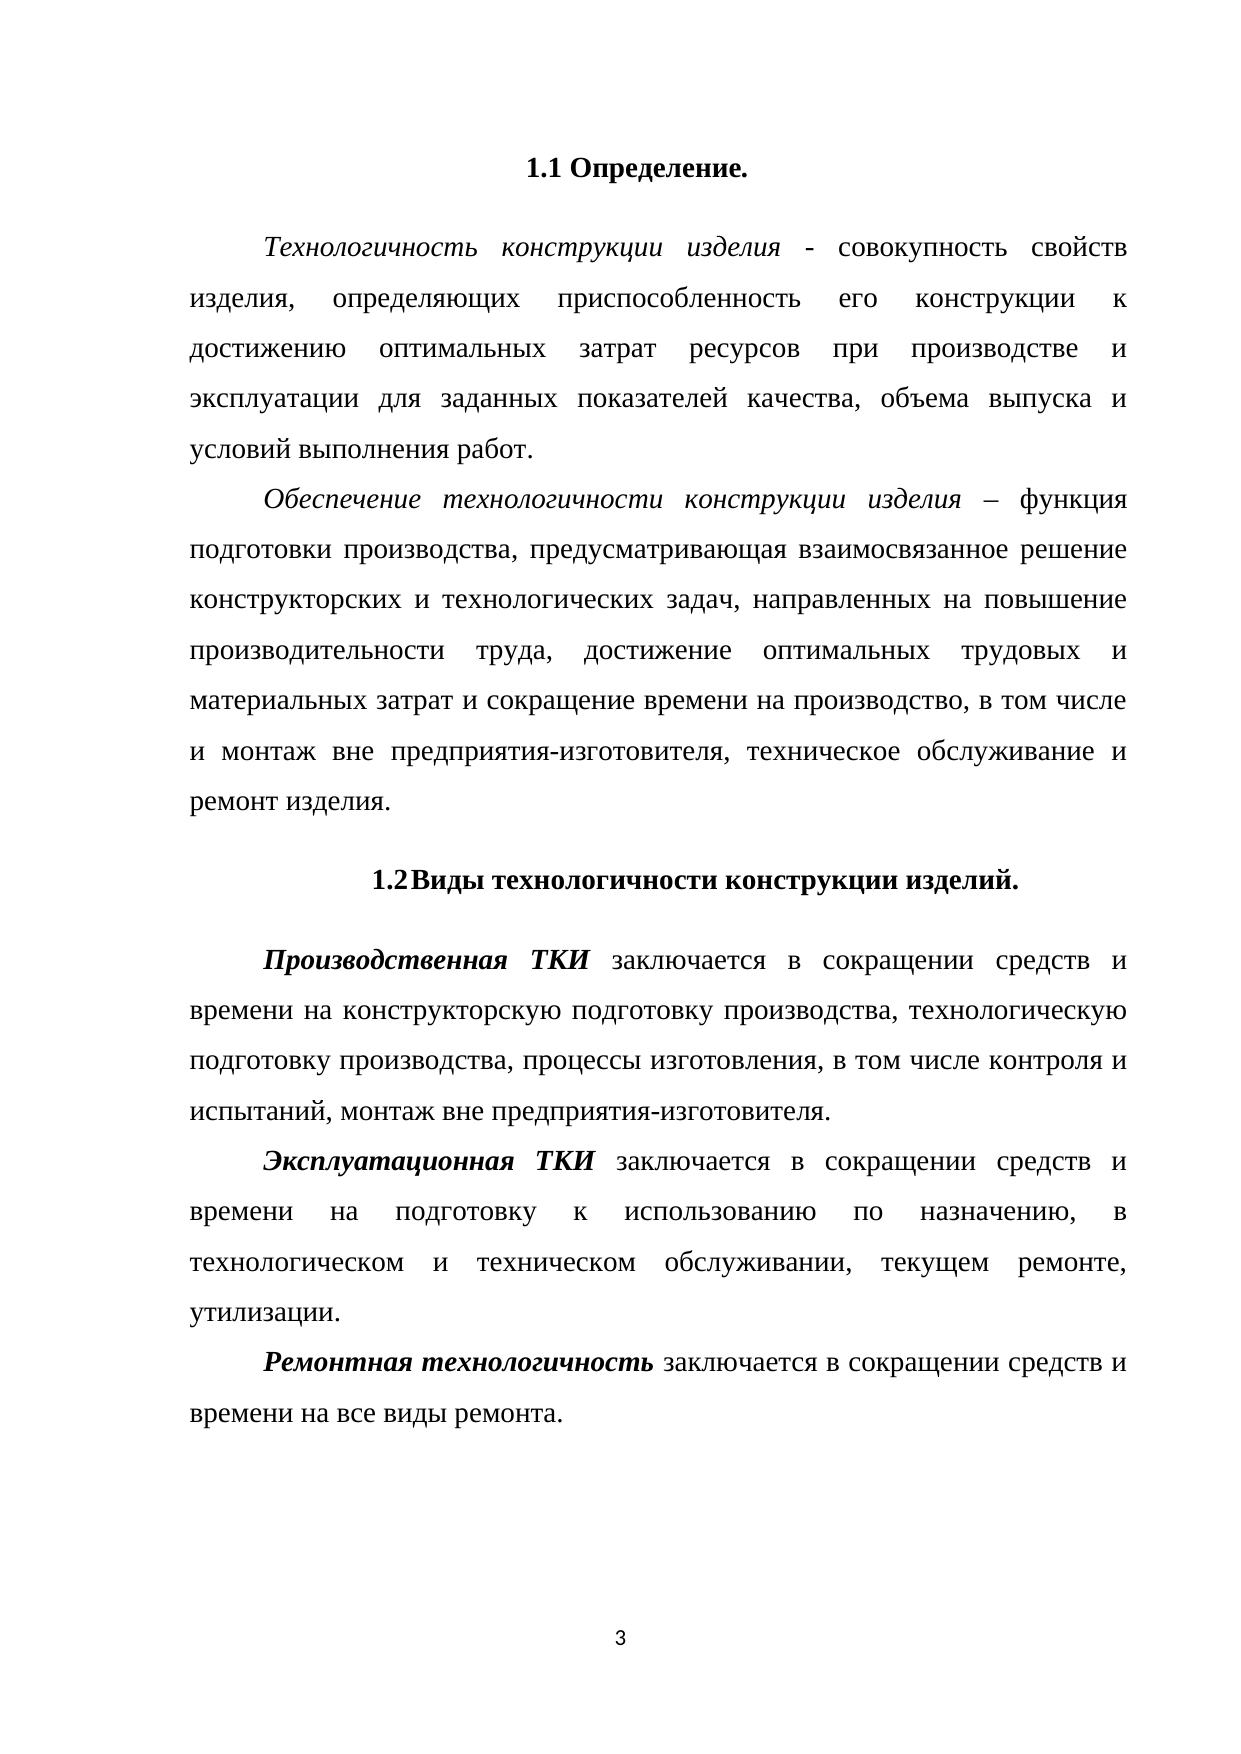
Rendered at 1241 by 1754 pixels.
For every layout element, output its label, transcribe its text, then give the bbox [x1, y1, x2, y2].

list 1.1 Определение. [263, 150, 1128, 183]
text Технологичность конструкции изделия - совокупность свойств изделия, определяющих приспособленность его конструкции к достижению оптимальных затрат ресурсов при производстве и эксплуатации для заданных показателей качества, объема выпуска и условий выполнения работ. [189, 229, 1128, 464]
text Эксплуатационная ТКИ заключается в сокращении средств и времени на подготовку к использованию по назначению, в технологическом и техническом обслуживании, текущем ремонте, утилизации. [189, 1143, 1128, 1328]
list Виды технологичности конструкции изделий. [263, 862, 1128, 896]
text Производственная ТКИ заключается в сокращении средств и времени на конструкторскую подготовку производства, технологическую подготовку производства, процессы изготовления, в том числе контроля и испытаний, монтаж вне предприятия-изготовителя. [189, 942, 1128, 1126]
text Обеспечение технологичности конструкции изделия – функция подготовки производства, предусматривающая взаимосвязанное решение конструкторских и технологических задач, направленных на повышение производительности труда, достижение оптимальных трудовых и материальных затрат и сокращение времени на производство, в том числе и монтаж вне предприятия-изготовителя, техническое обслуживание и ремонт изделия. [189, 481, 1128, 816]
text Ремонтная технологичность заключается в сокращении средств и времени на все виды ремонта. [189, 1344, 1128, 1428]
